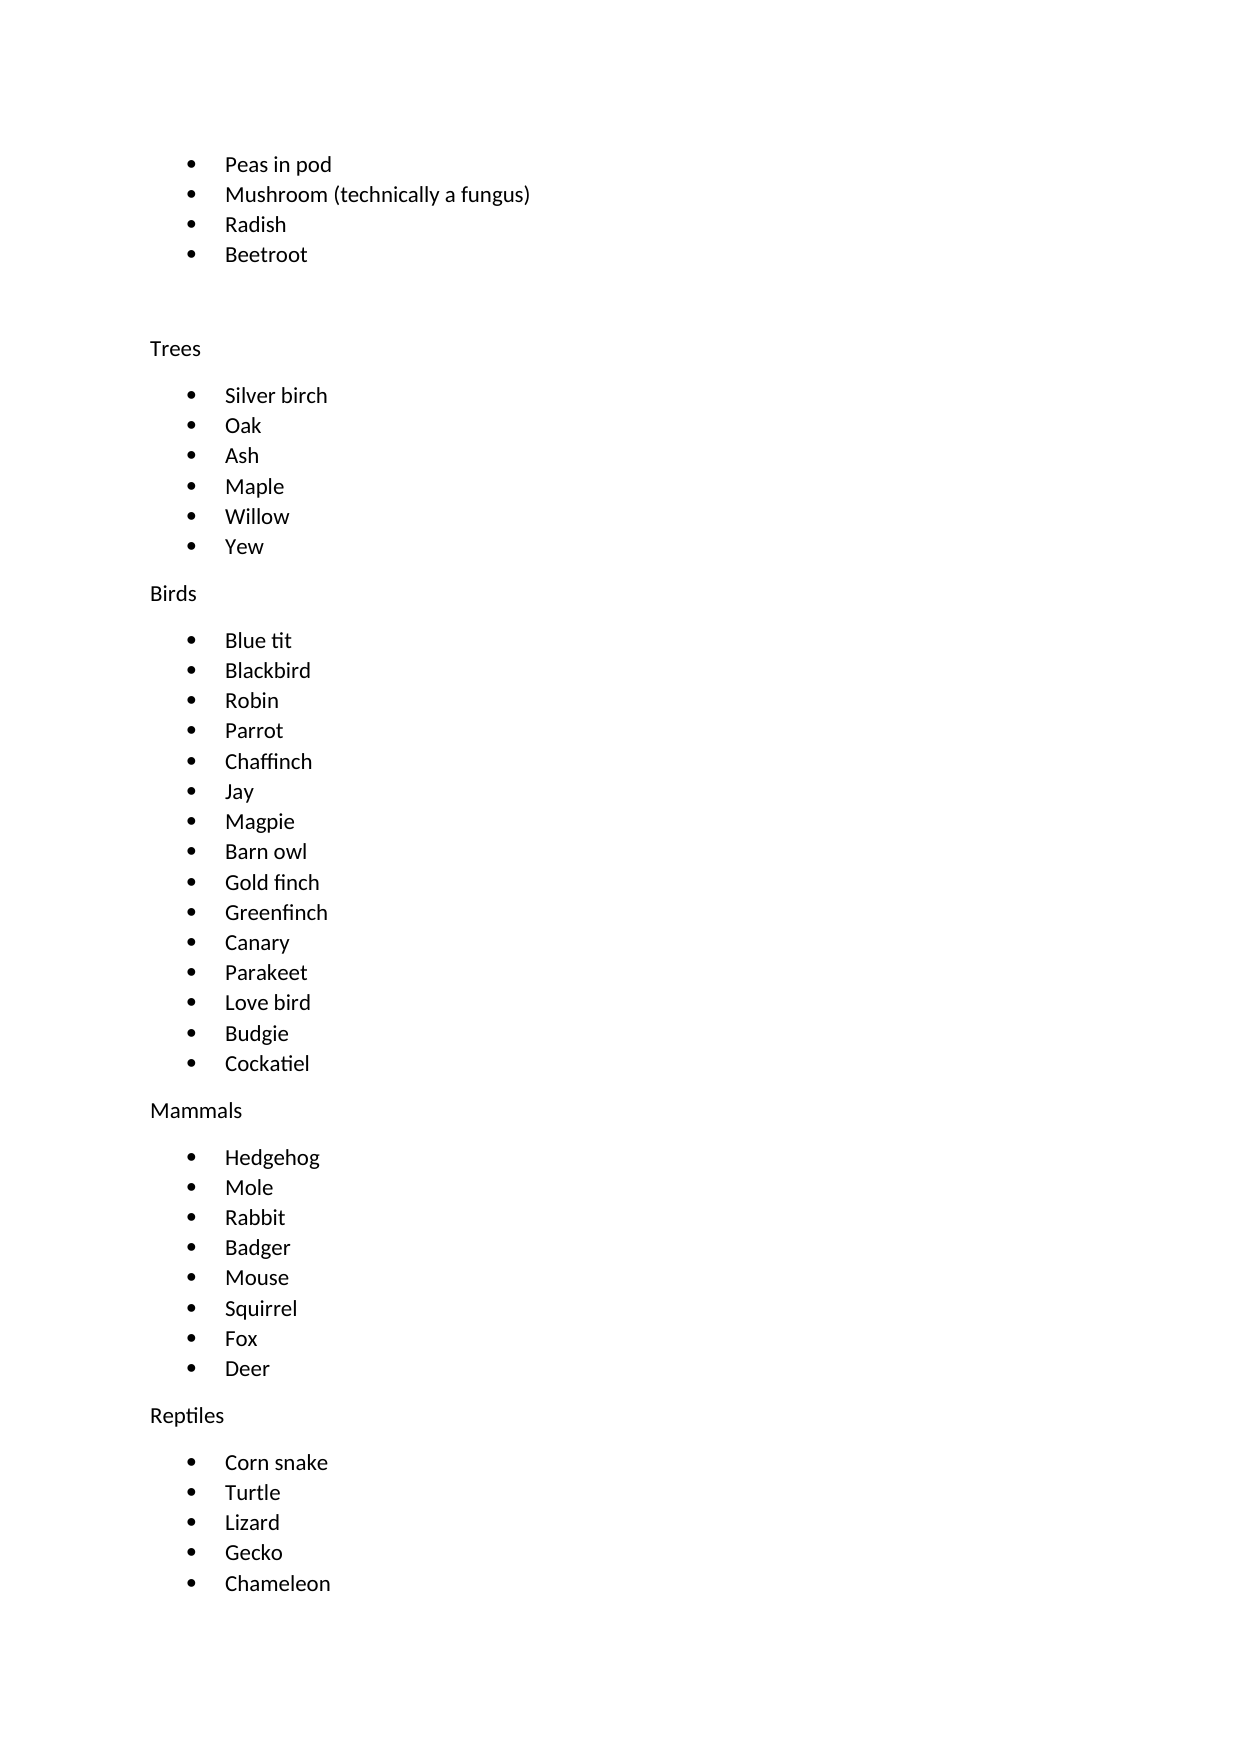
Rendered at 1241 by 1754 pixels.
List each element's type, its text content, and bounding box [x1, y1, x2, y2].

list Jay [187, 777, 1090, 805]
text Reptiles [150, 1401, 1090, 1429]
list Gecko [187, 1538, 1090, 1567]
text Trees [150, 334, 1090, 362]
list Budgie [187, 1019, 1090, 1047]
list Radish [187, 210, 1090, 238]
list Mushroom (technically a fungus) [187, 180, 1090, 208]
list Silver birch [187, 381, 1090, 409]
list Peas in pod [187, 150, 1090, 178]
list Greenfinch [187, 898, 1090, 926]
list Robin [187, 686, 1090, 714]
list Lizard [187, 1508, 1090, 1536]
list Maple [187, 472, 1090, 500]
list Yew [187, 532, 1090, 560]
list Oak [187, 411, 1090, 439]
list Parakeet [187, 958, 1090, 986]
list Blue tit [187, 626, 1090, 654]
list Blackbird [187, 656, 1090, 684]
list Barn owl [187, 837, 1090, 866]
list Squirrel [187, 1294, 1090, 1322]
list Turtle [187, 1478, 1090, 1506]
list Deer [187, 1354, 1090, 1382]
list Badger [187, 1233, 1090, 1261]
list Parrot [187, 717, 1090, 745]
list Rabbit [187, 1203, 1090, 1231]
text Mammals [150, 1096, 1090, 1124]
list Hedgehog [187, 1143, 1090, 1171]
list Beetroot [187, 241, 1090, 269]
list Willow [187, 502, 1090, 530]
list Mouse [187, 1263, 1090, 1292]
list Fox [187, 1324, 1090, 1352]
list Cockatiel [187, 1049, 1090, 1077]
text Birds [150, 579, 1090, 607]
list Ash [187, 442, 1090, 470]
list Chaffinch [187, 747, 1090, 775]
list Love bird [187, 988, 1090, 1017]
list Canary [187, 928, 1090, 956]
list Mole [187, 1173, 1090, 1201]
list Corn snake [187, 1448, 1090, 1476]
list Magpie [187, 807, 1090, 835]
list Gold finch [187, 868, 1090, 896]
list Chameleon [187, 1569, 1090, 1597]
